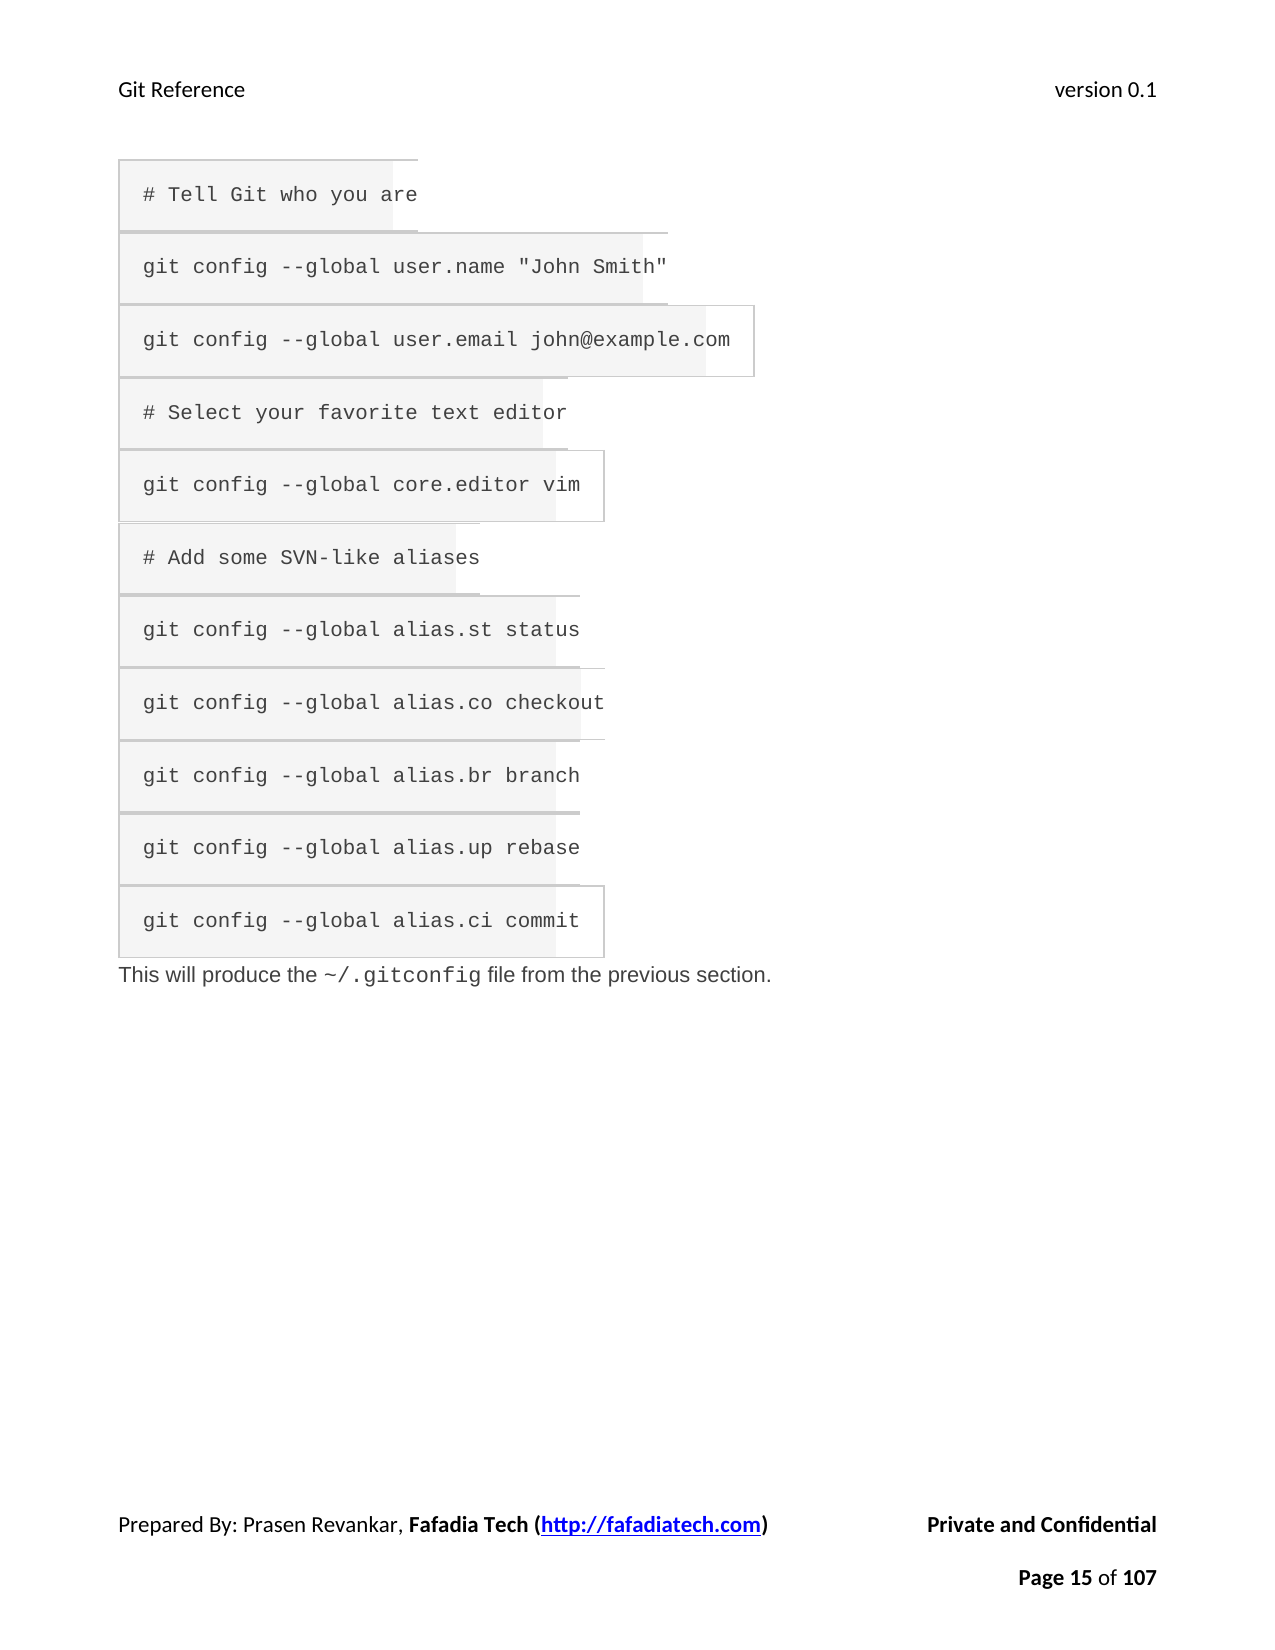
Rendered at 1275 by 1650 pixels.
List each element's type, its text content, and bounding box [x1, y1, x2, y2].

text # Add some SVN-like aliases git config --global alias.st status git config --global alias.co checkout git config --global alias.br branch git config --global alias.up rebase git config --global alias.ci commit [119, 522, 1157, 958]
text # Tell Git who you are git config --global user.name "John Smith" git config --global user.email john@example.com [393, 159, 1157, 377]
text This will produce the ~/.gitconfig file from the previous section. [118, 958, 1157, 989]
text # Select your favorite text editor git config --global core.editor vim [543, 377, 1157, 522]
